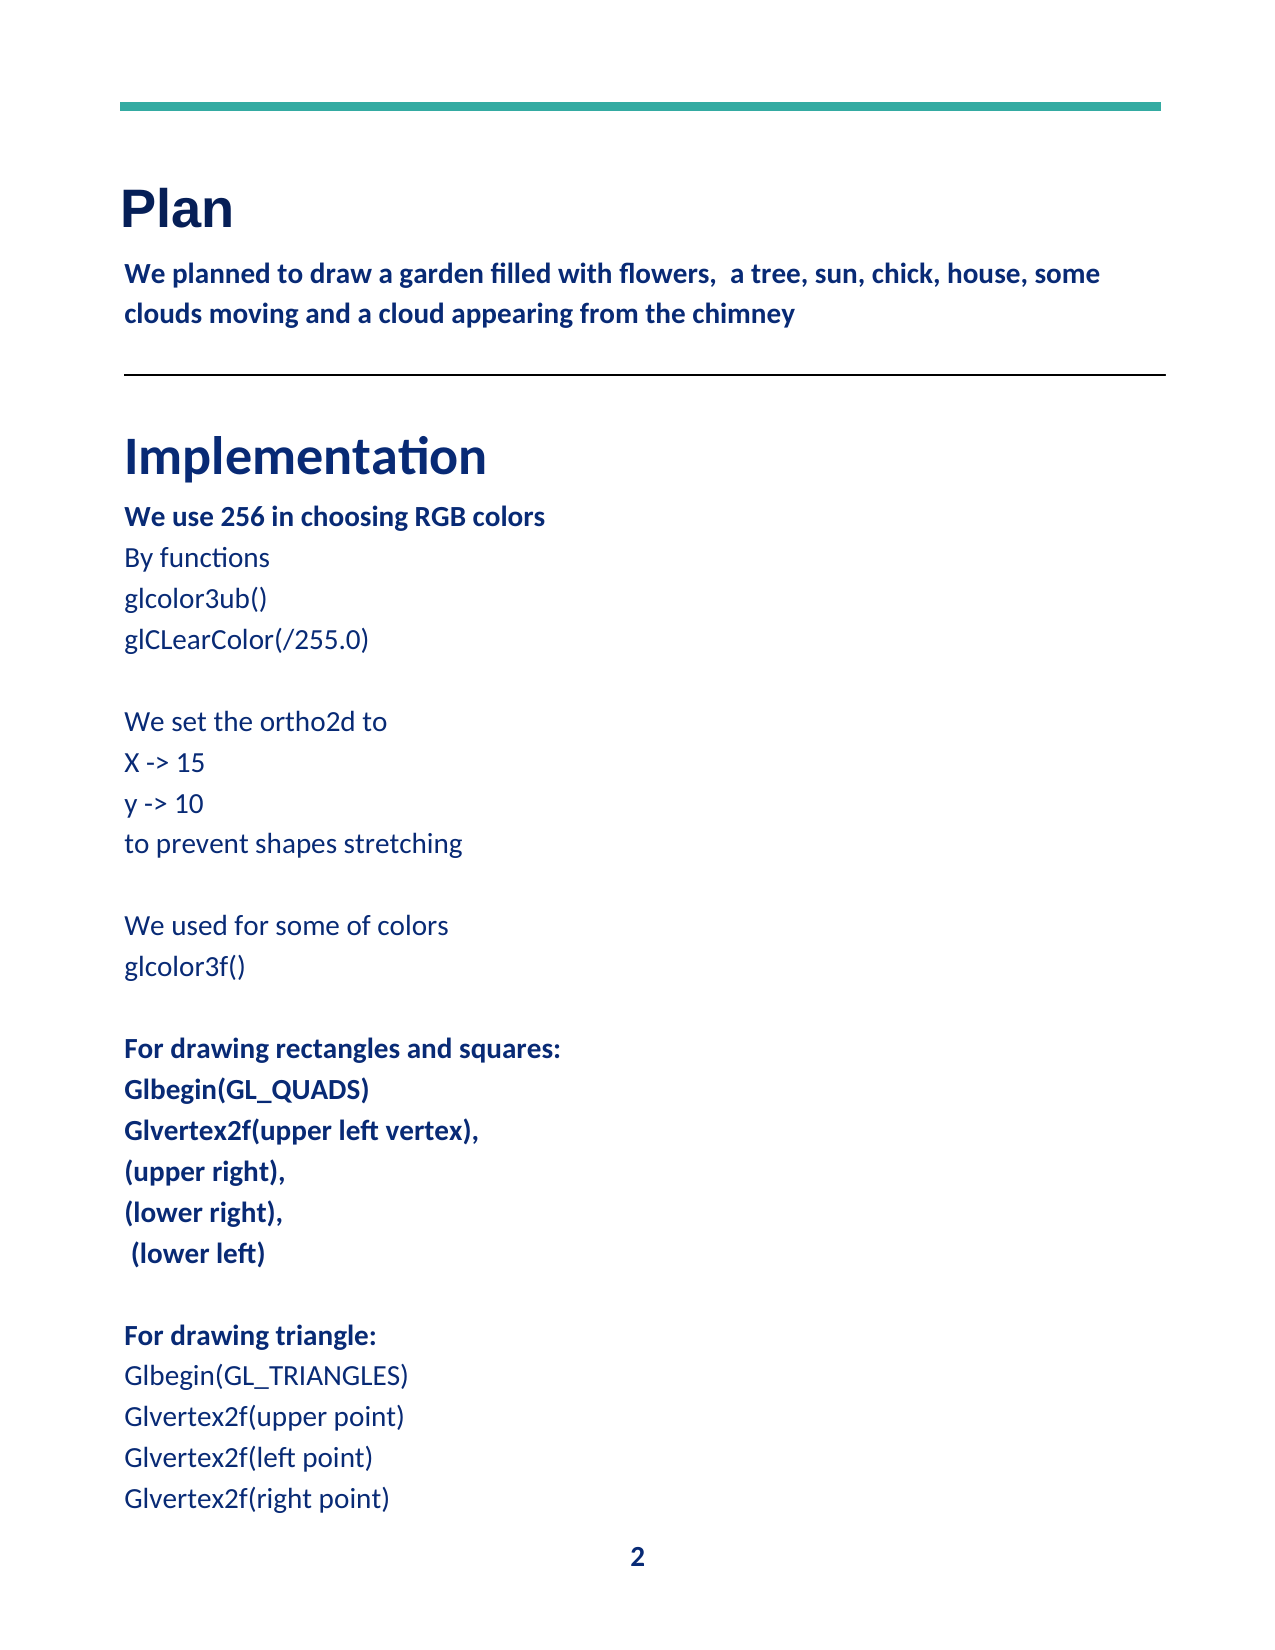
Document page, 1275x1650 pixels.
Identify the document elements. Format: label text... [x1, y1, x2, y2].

subtitle Plan [120, 177, 1155, 239]
table_header We planned to draw a garden filled with flowers, a tree, sun, chick, house, some clouds moving and a cloud appearing from the chimney Implementation We use 256 in choosing RGB colors By functions glcolor3ub() glCLearColor(/255.0) We set the ortho2d to X -> 15 y -> 10 to prevent shapes stretching We used for some of colors glcolor3f() [124, 376, 1166, 1030]
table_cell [124, 1030, 1166, 1538]
table_header We planned to draw a garden filled with flowers, a tree, sun, chick, house, some clouds moving and a cloud appearing from the chimney Implementation We use 256 in choosing RGB colors By functions glcolor3ub() glCLearColor(/255.0) We set the ortho2d to X -> 15 y -> 10 to prevent shapes stretching We used for some of colors glcolor3f() [124, 255, 1166, 374]
